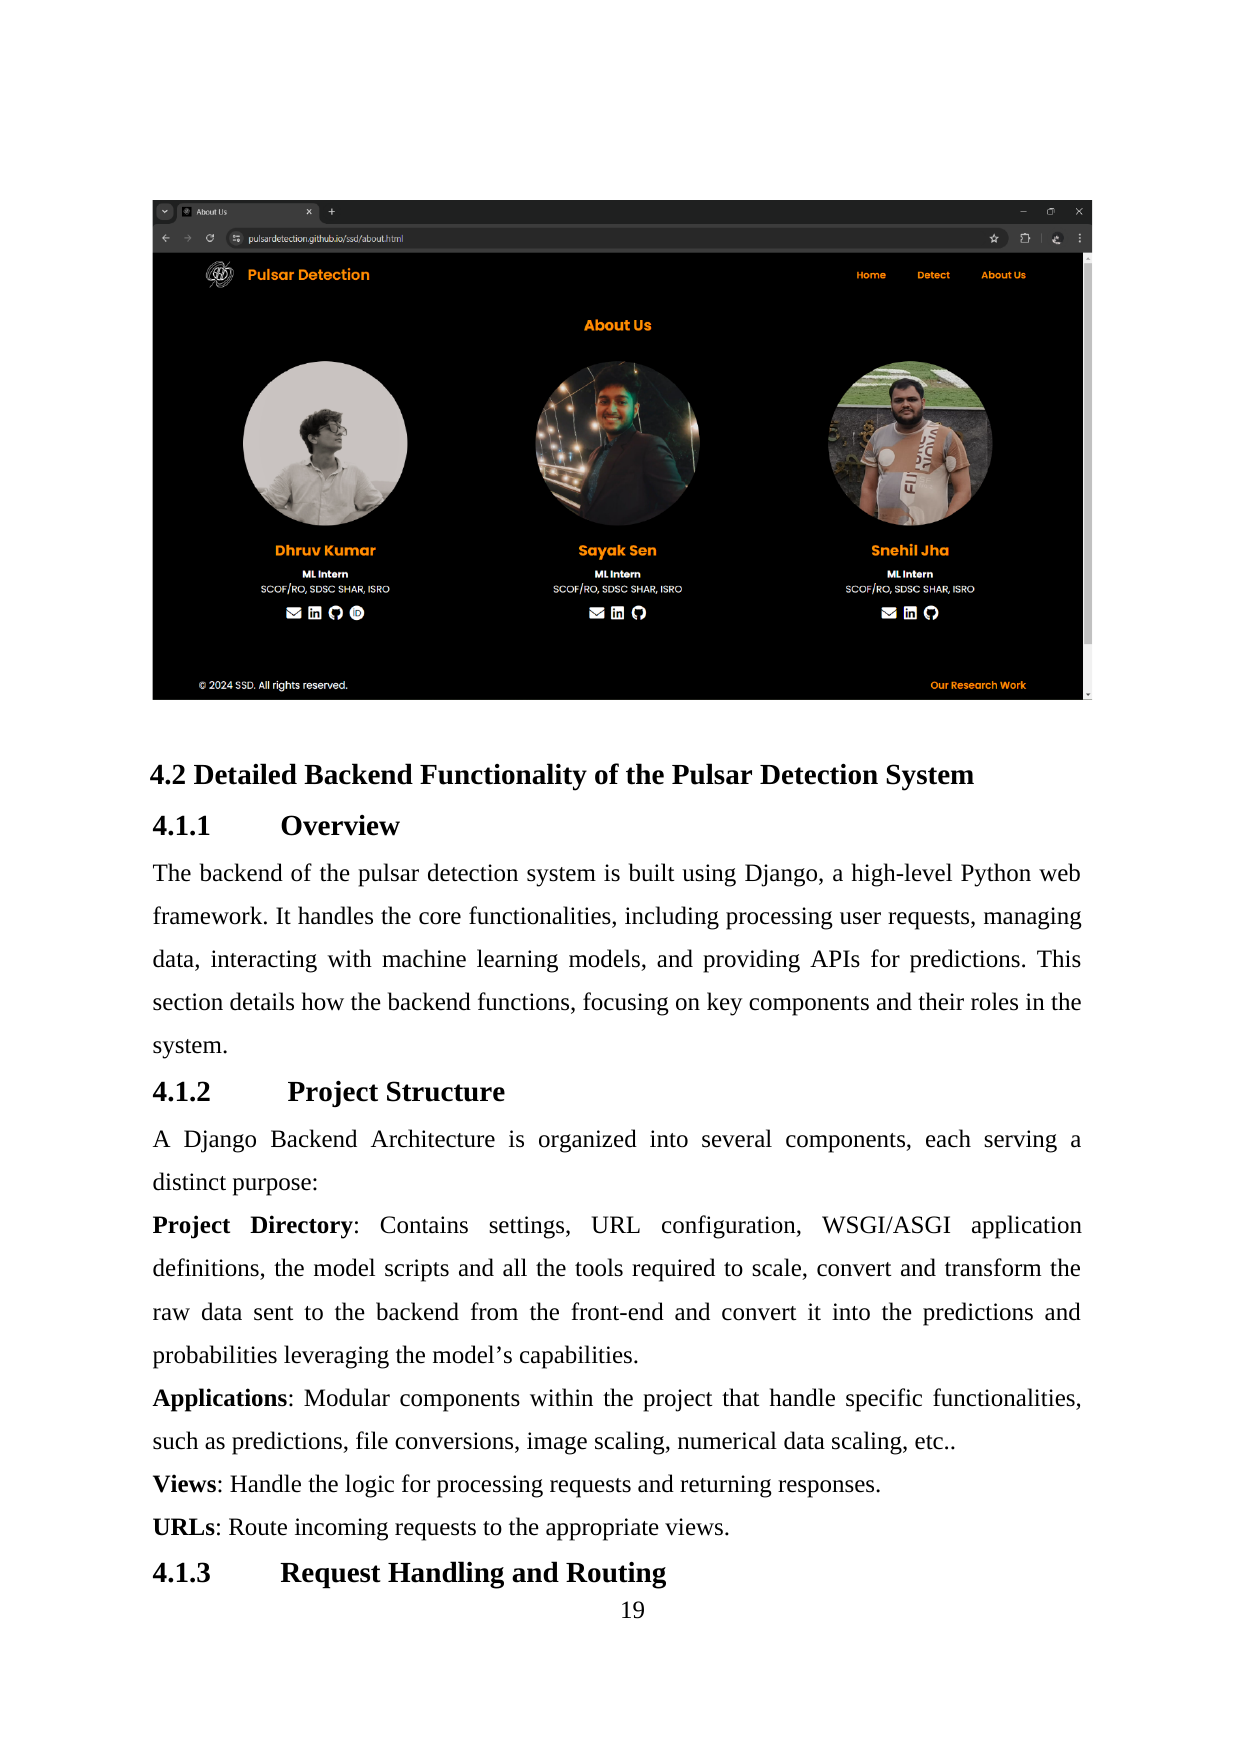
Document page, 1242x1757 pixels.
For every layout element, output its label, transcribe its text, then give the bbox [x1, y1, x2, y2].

picture [152, 200, 1093, 700]
text URLs: Route incoming requests to the appropriate views. [152, 1512, 1083, 1541]
subtitle Project Structure [152, 1074, 1083, 1107]
text The backend of the pulsar detection system is built using Django, a high-level Python web framework. It handles the core functionalities, including processing user requests, managing data, interacting with machine learning models, and providing APIs for predictions. This section details how the backend functions, focusing on key components and their roles in the system. [152, 858, 1083, 1059]
text A Django Backend Architecture is organized into several components, each serving a distinct purpose: [152, 1124, 1083, 1196]
subtitle Request Handling and Routing [152, 1555, 1083, 1589]
subtitle 4.2 Detailed Backend Functionality of the Pulsar Detection System [149, 757, 1083, 791]
subtitle Overview [152, 808, 1083, 841]
text Views: Handle the logic for processing requests and returning responses. [152, 1469, 1083, 1498]
text Project Directory: Contains settings, URL configuration, WSGI/ASGI application definitions, the model scripts and all the tools required to scale, convert and transform the raw data sent to the backend from the front-end and convert it into the predictions and probabilities leveraging the model’s capabilities. [152, 1210, 1083, 1368]
text Applications: Modular components within the project that handle specific functionalities, such as predictions, file conversions, image scaling, numerical data scaling, etc.. [152, 1383, 1083, 1455]
